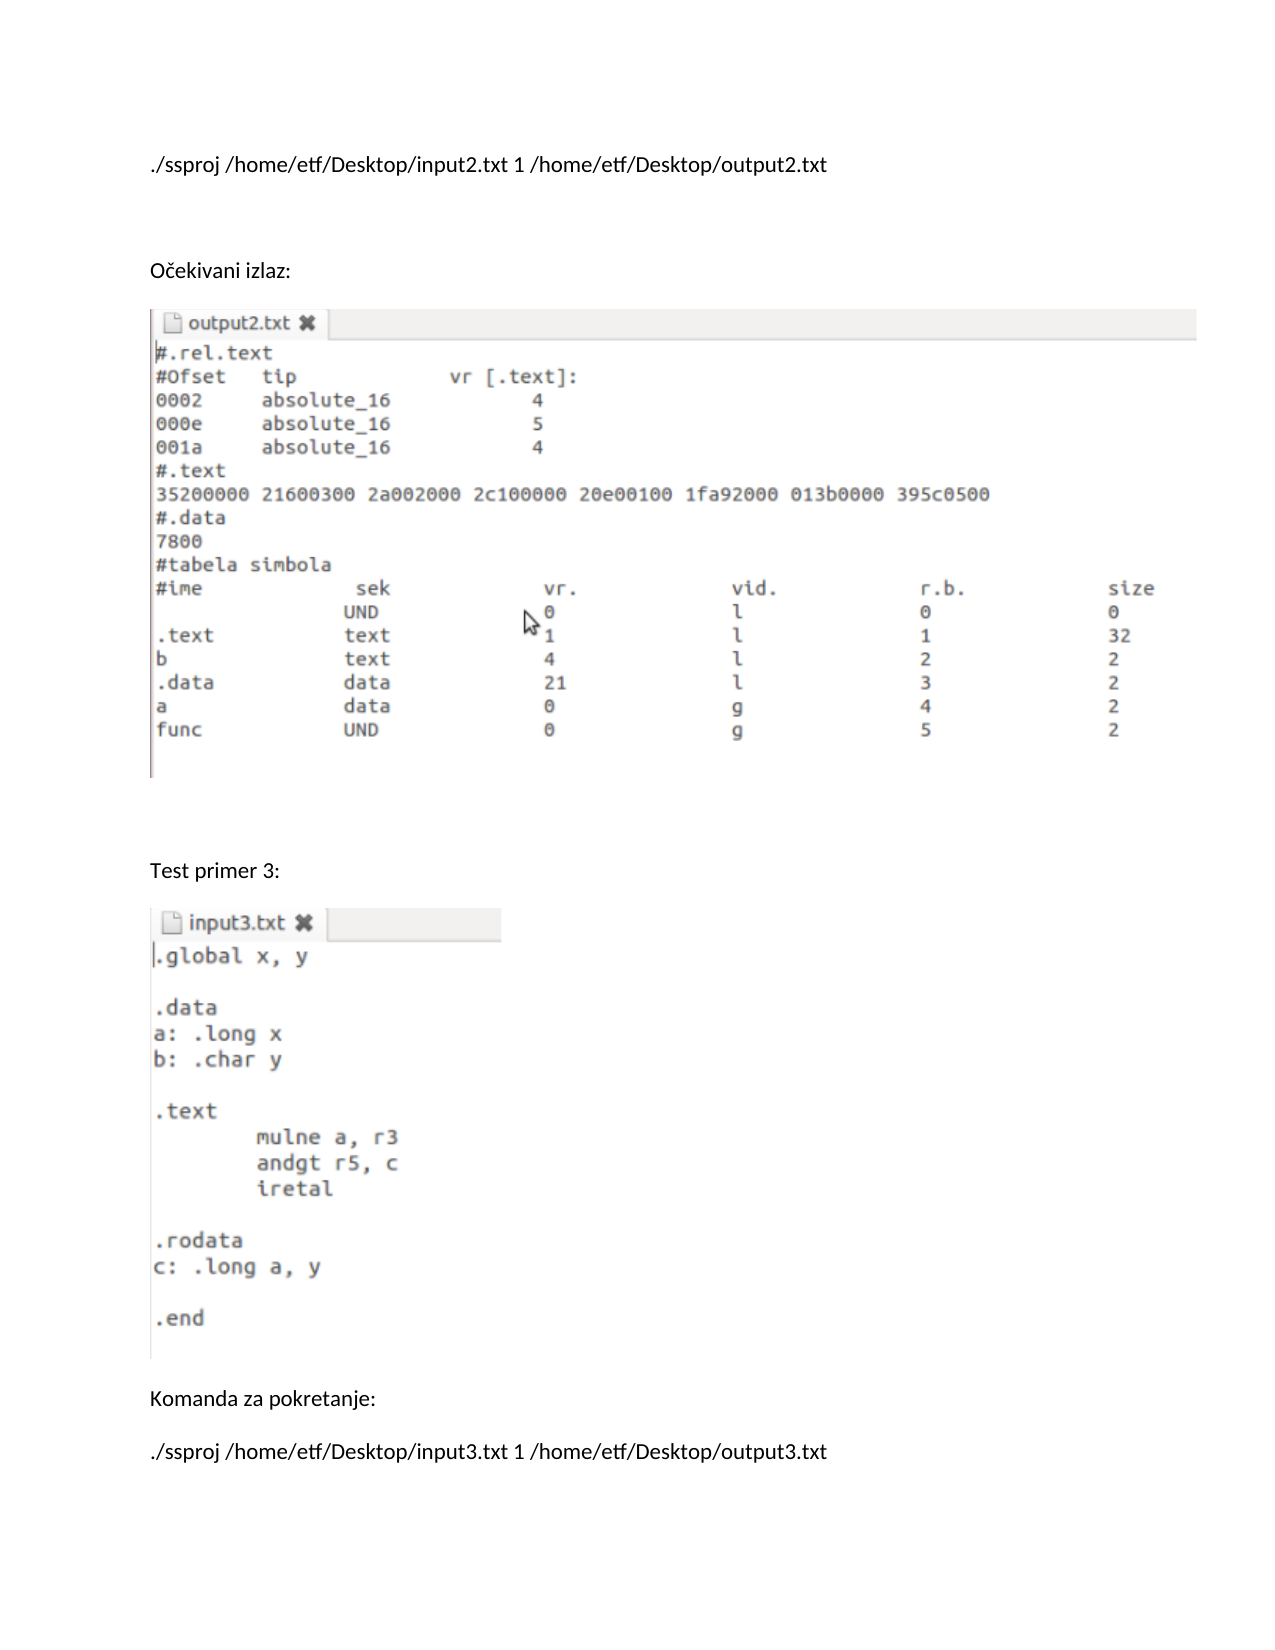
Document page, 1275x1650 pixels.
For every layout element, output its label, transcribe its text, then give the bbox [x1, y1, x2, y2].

picture [150, 309, 1197, 778]
text Test primer 3: [150, 856, 1125, 884]
text ./ssproj /home/etf/Desktop/input3.txt 1 /home/etf/Desktop/output3.txt [150, 1437, 1125, 1465]
text Komanda za pokretanje: [150, 1384, 1125, 1412]
text ./ssproj /home/etf/Desktop/input2.txt 1 /home/etf/Desktop/output2.txt [150, 150, 1125, 178]
picture [150, 908, 502, 1359]
text Očekivani izlaz: [150, 256, 1125, 284]
